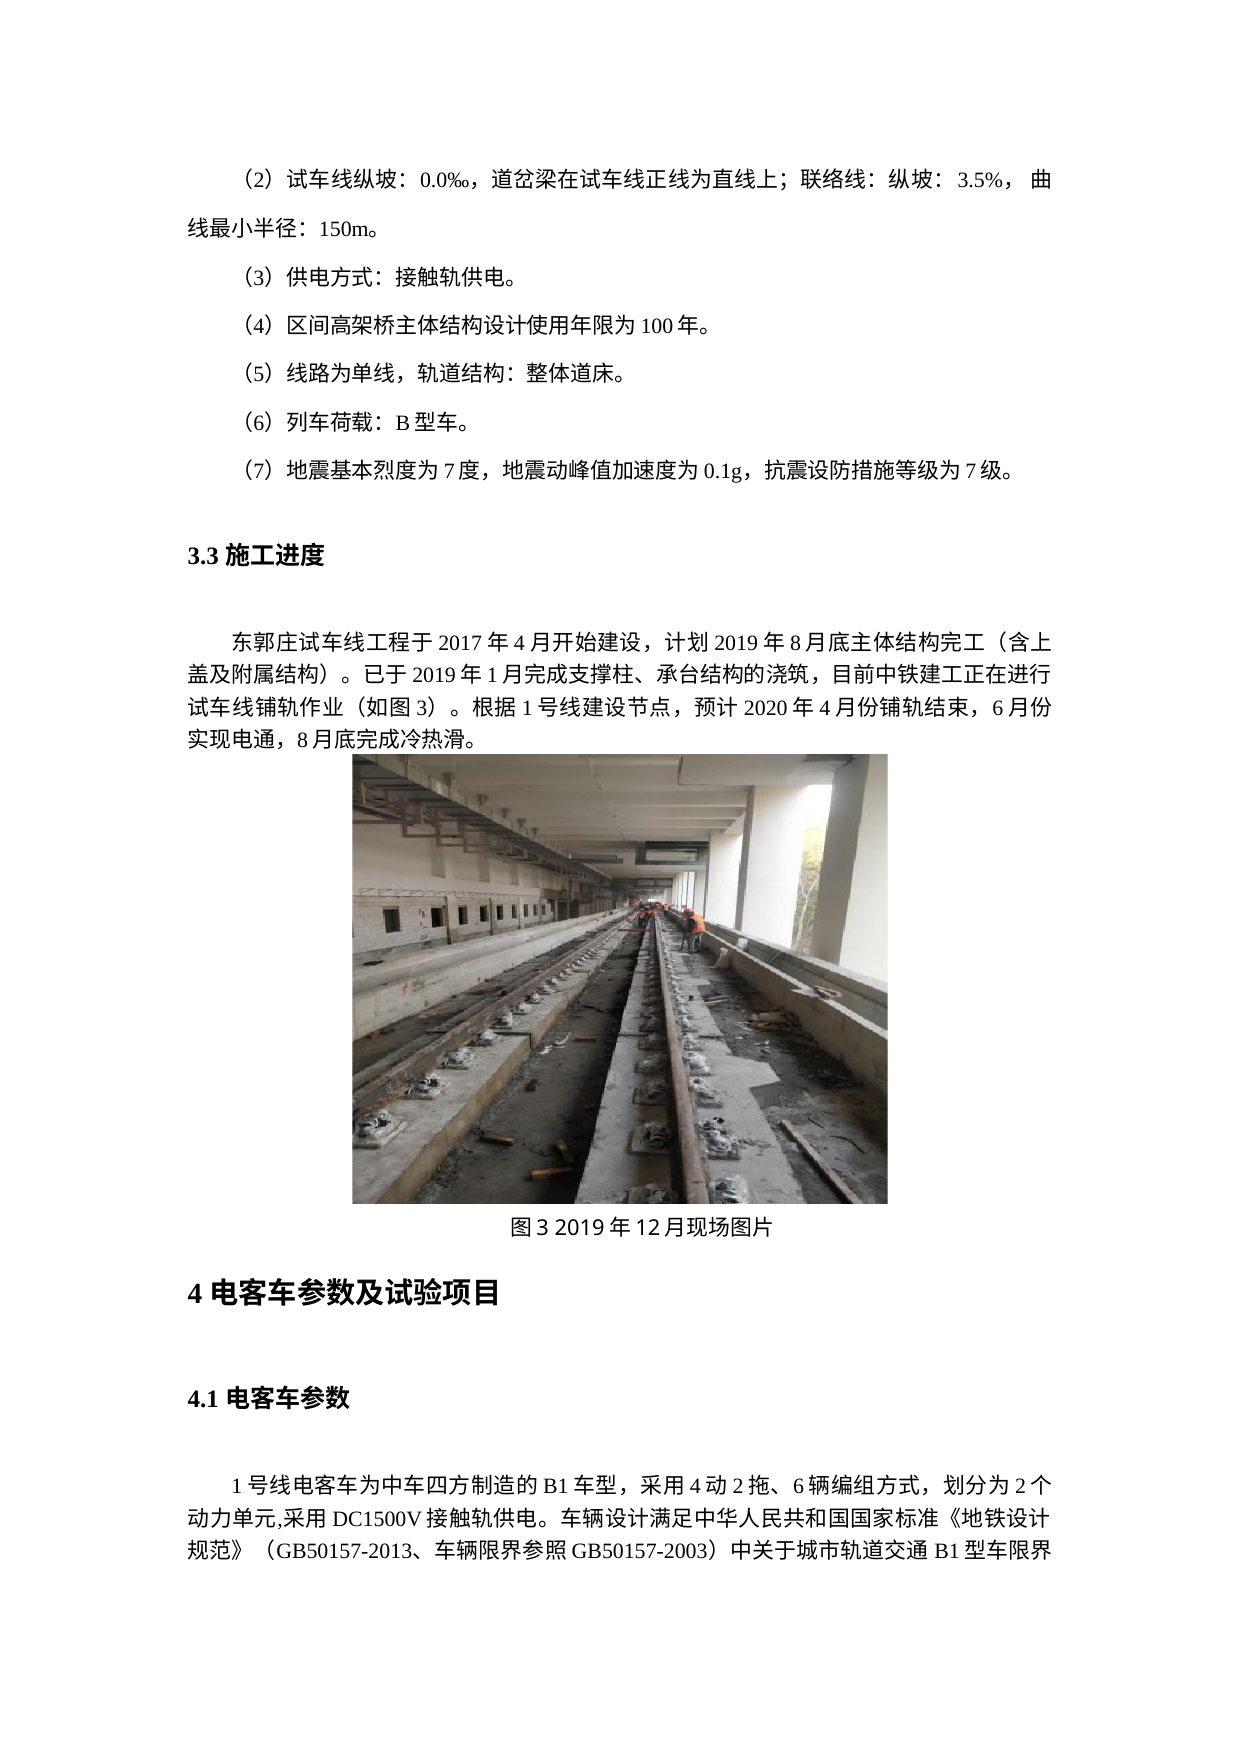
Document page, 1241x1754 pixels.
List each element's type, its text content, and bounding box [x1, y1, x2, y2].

text （7）地震基本烈度为7度，地震动峰值加速度为0.1g，抗震设防措施等级为7级。 [187, 452, 1053, 485]
text （4）区间高架桥主体结构设计使用年限为100年。 [187, 307, 1053, 340]
list 4 电客车参数及试验项目 [187, 1258, 1053, 1323]
text （6）列车荷载：B型车。 [187, 404, 1053, 437]
text （5）线路为单线，轨道结构：整体道床。 [187, 356, 1053, 388]
text （3）供电方式：接触轨供电。 [187, 259, 1053, 292]
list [187, 1468, 1053, 1565]
list 图3 2019年12月现场图片 [187, 1209, 1053, 1242]
picture [352, 754, 888, 1204]
text （2）试车线纵坡：0.0‰，道岔梁在试车线正线为直线上；联络线：纵坡：3.5%， 曲线最小半径：150m。 [187, 162, 1053, 243]
text 3.3 施工进度 [187, 521, 1053, 586]
list 东郭庄试车线工程于2017年4月开始建设，计划2019年8月底主体结构完工（含上盖及附属结构）。已于2019年1月完成支撑柱、承台结构的浇筑，目前中铁建工正在进行试车线铺轨作业（如图3）。根据1号线建设节点，预计2020年4月份铺轨结束，6月份实现电通，8月底完成冷热滑。 [187, 624, 1053, 754]
text 4.1 电客车参数 [187, 1364, 1053, 1429]
